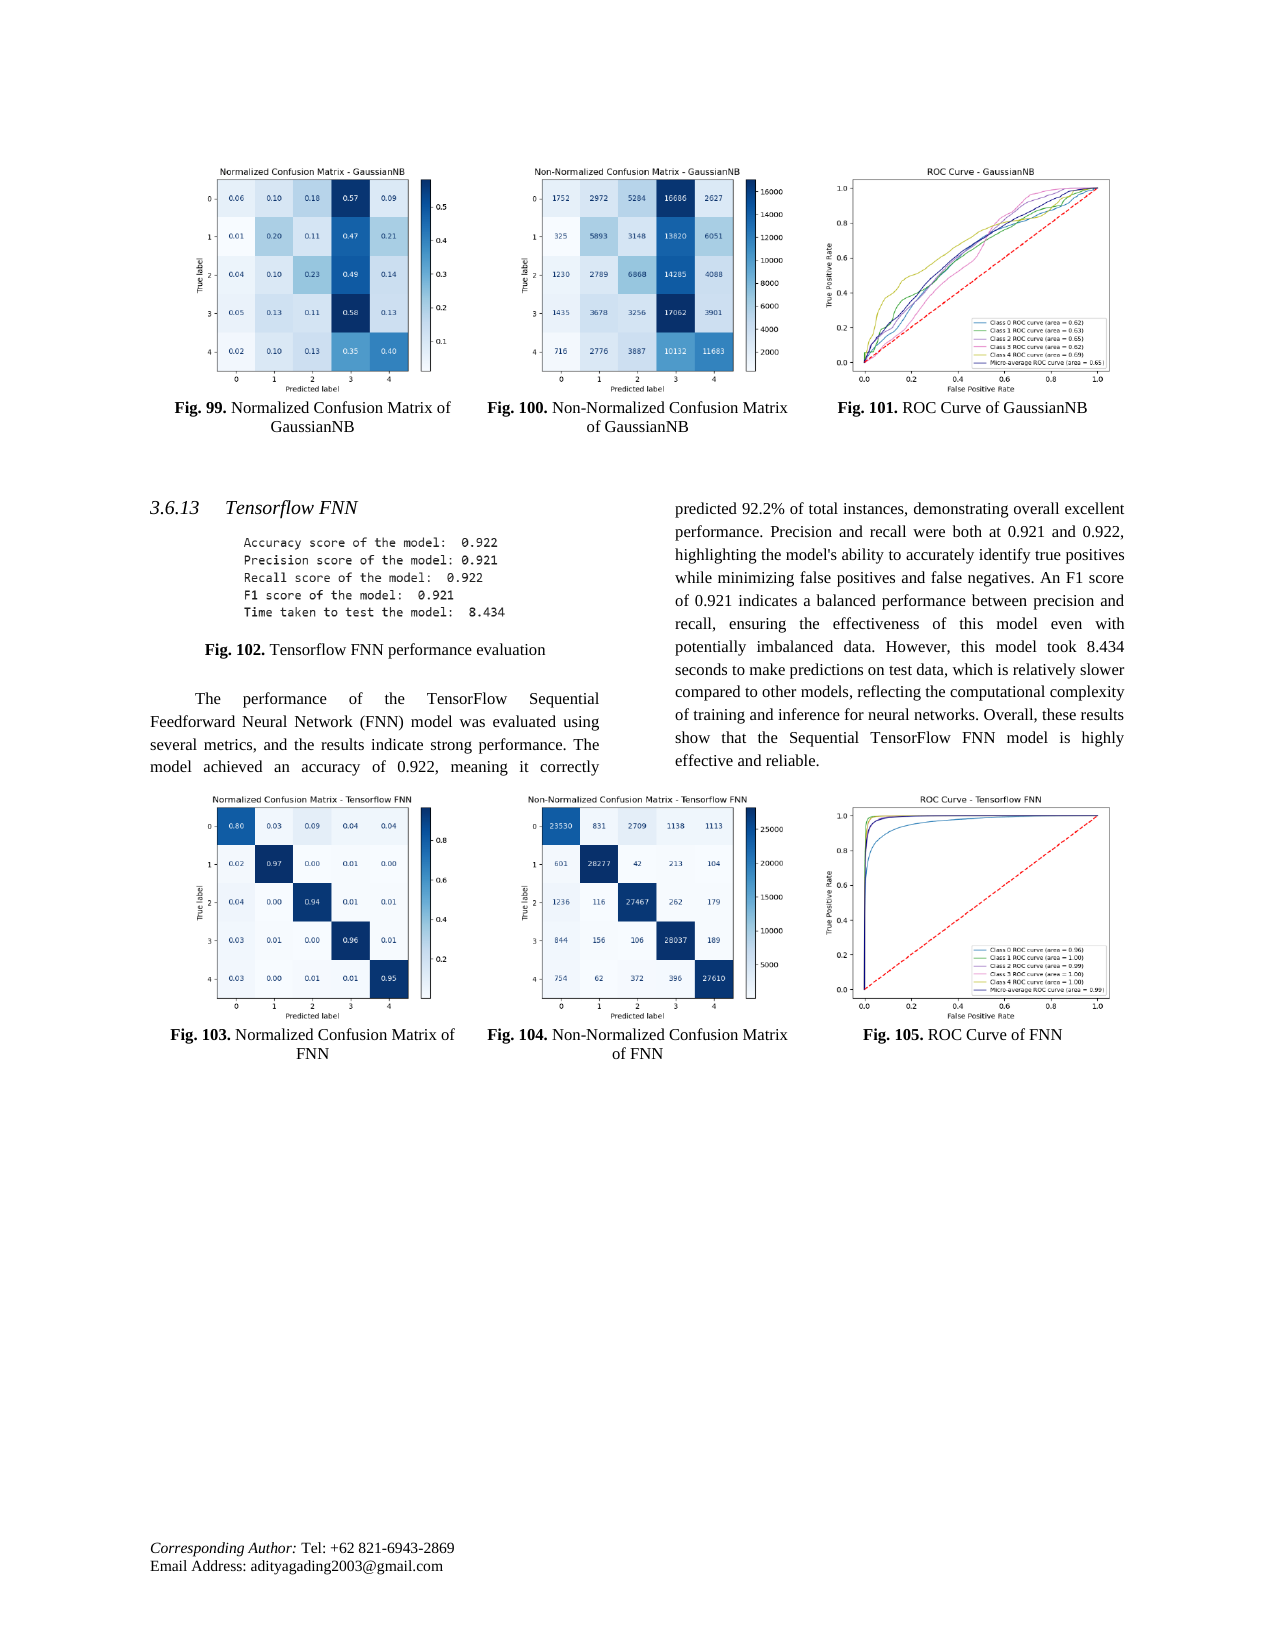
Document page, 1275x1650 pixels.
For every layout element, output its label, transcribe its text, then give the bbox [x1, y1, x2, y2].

table_header Fig. 103. Normalized Confusion Matrix of FNN [150, 778, 475, 1088]
subtitle Tensorflow FNN [150, 496, 600, 519]
table_header Fig. 105. ROC Curve of FNN [800, 778, 1125, 1088]
picture [486, 150, 800, 398]
text The performance of the TensorFlow Sequential Feedforward Neural Network (FNN) model was evaluated using several metrics, and the results indicate strong performance. The model achieved an accuracy of 0.922, meaning it correctly predicted 92.2% of total instances, demonstrating overall excellent performance. Precision and recall were both at 0.921 and 0.922, highlighting the model's ability to accurately identify true positives while minimizing false positives and false negatives. An F1 score of 0.921 indicates a balanced performance between precision and recall, ensuring the effectiveness of this model even with potentially imbalanced data. However, this model took 8.434 seconds to make predictions on test data, which is relatively slower compared to other models, reflecting the computational complexity of training and inference for neural networks. Overall, these results show that the Sequential TensorFlow FNN model is highly effective and reliable. [675, 496, 1125, 771]
picture [486, 777, 800, 1025]
picture [161, 150, 475, 398]
picture [240, 533, 510, 622]
table_header Fig. 100. Non-Normalized Confusion Matrix of GaussianNB [475, 150, 800, 461]
picture [161, 777, 475, 1025]
table_header Fig. 101. ROC Curve of GaussianNB [800, 150, 1125, 461]
text Fig. 102. Tensorflow FNN performance evaluation [150, 640, 600, 659]
picture [811, 150, 1125, 398]
table_header Fig. 104. Non-Normalized Confusion Matrix of FNN [475, 778, 800, 1088]
table_header Fig. 99. Normalized Confusion Matrix of GaussianNB [150, 150, 475, 461]
picture [811, 777, 1125, 1025]
